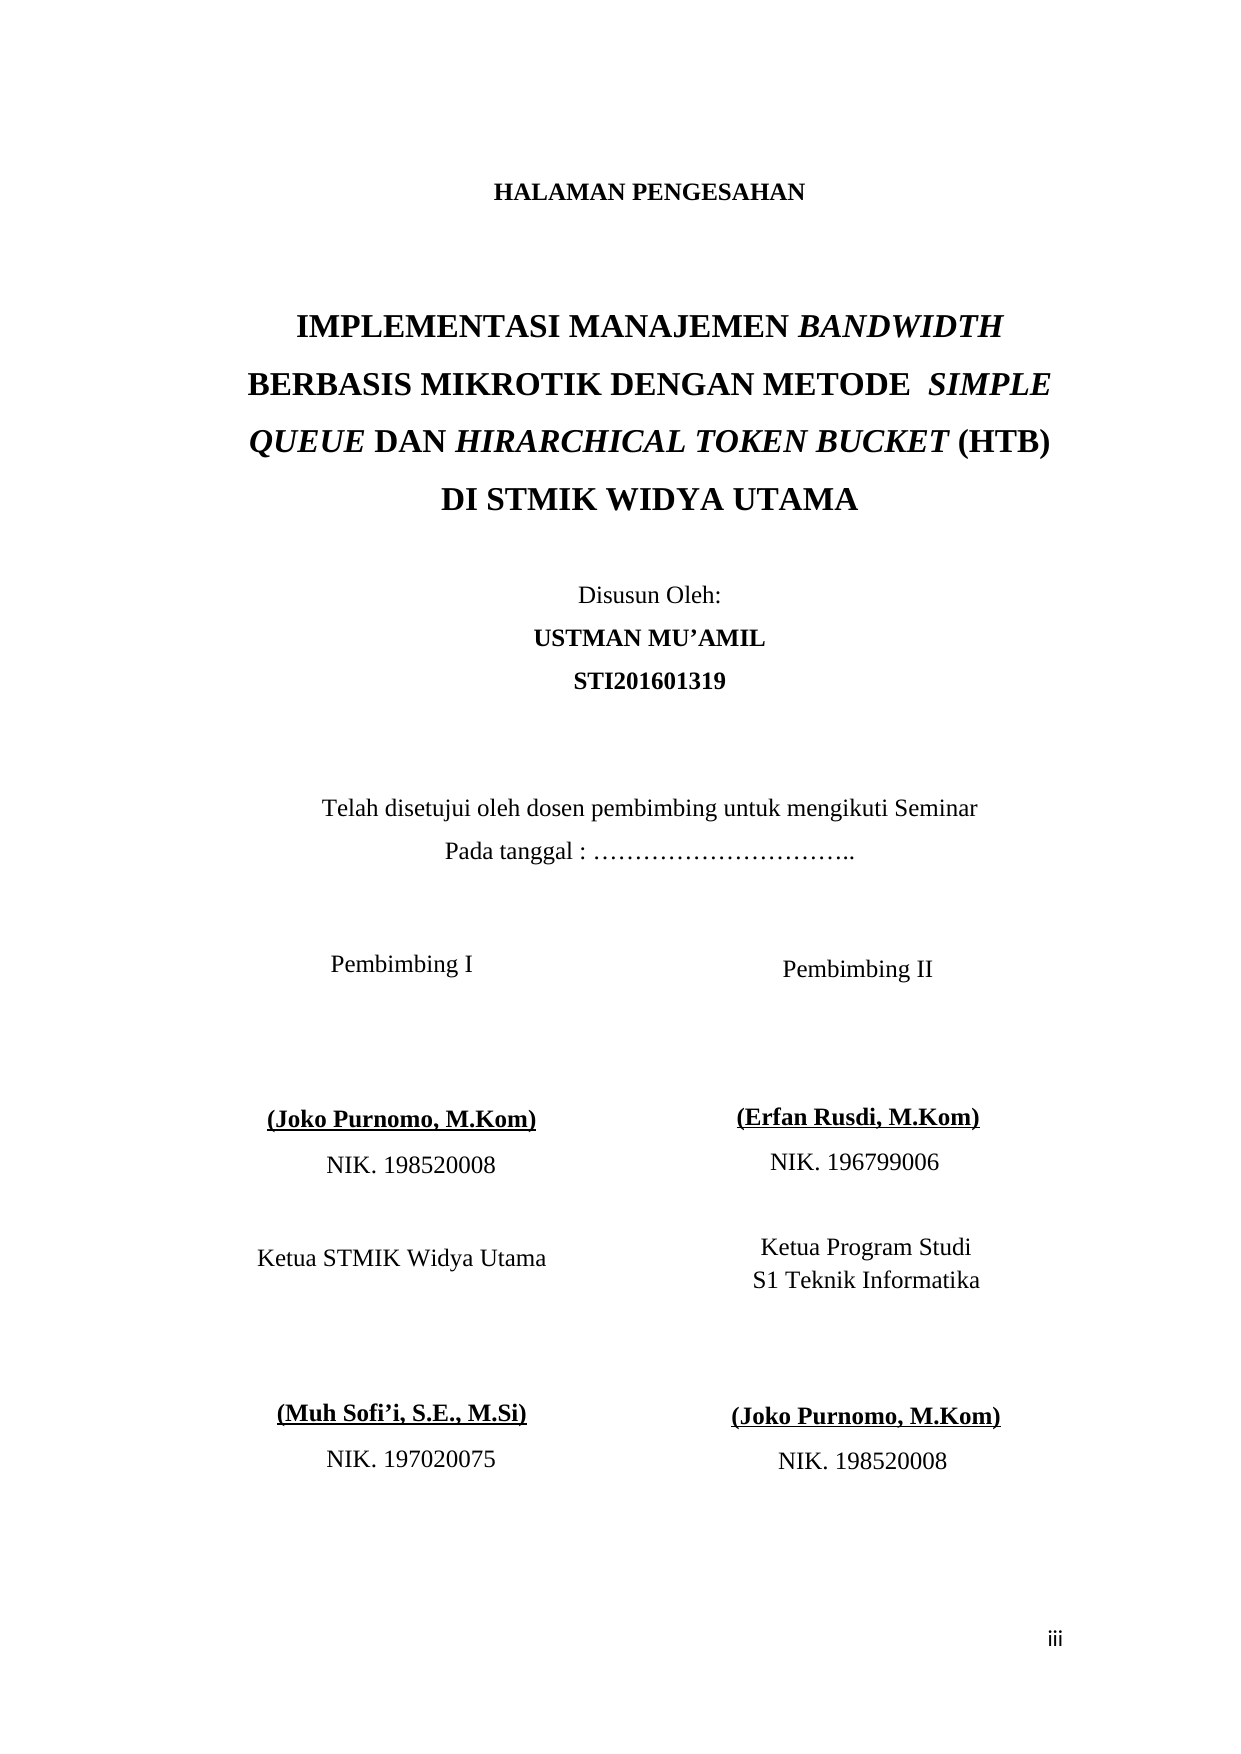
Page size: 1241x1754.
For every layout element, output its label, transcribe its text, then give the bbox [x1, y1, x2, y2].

text Pada tanggal : ………………………….. [236, 836, 1063, 865]
text HALAMAN PENGESAHAN [236, 177, 1063, 206]
text USTMAN MU’AMIL [236, 623, 1063, 652]
text IMPLEMENTASI MANAJEMEN BANDWIDTH BERBASIS MIKROTIK DENGAN METODE SIMPLE QUEUE DAN HIRARCHICAL TOKEN BUCKET (HTB) DI STMIK WIDYA UTAMA [236, 307, 1063, 517]
text Telah disetujui oleh dosen pembimbing untuk mengikuti Seminar [236, 793, 1063, 822]
text Disusun Oleh: [236, 580, 1063, 608]
text STI201601319 [236, 666, 1063, 695]
